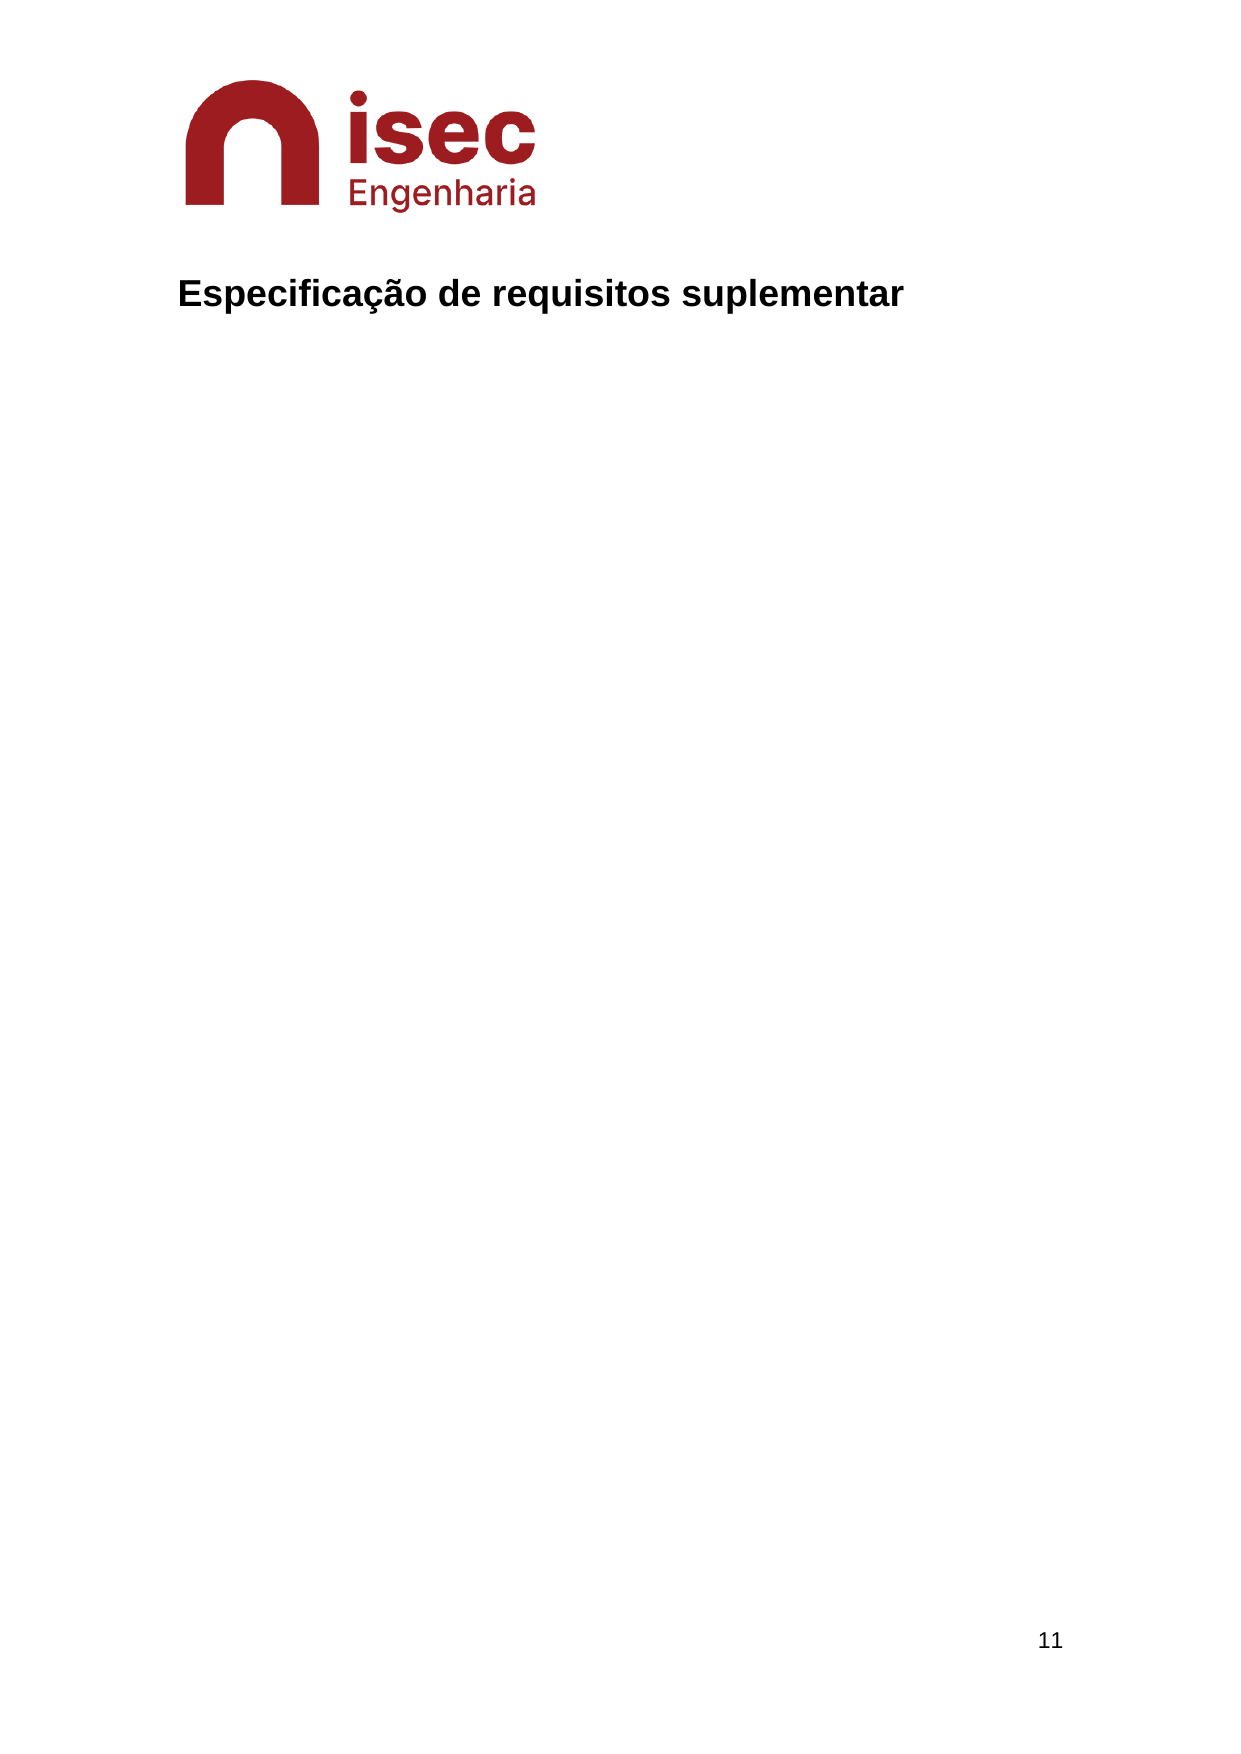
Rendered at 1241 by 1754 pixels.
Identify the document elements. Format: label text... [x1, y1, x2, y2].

subtitle Especificação de requisitos suplementar [177, 271, 1063, 314]
picture [177, 73, 540, 218]
